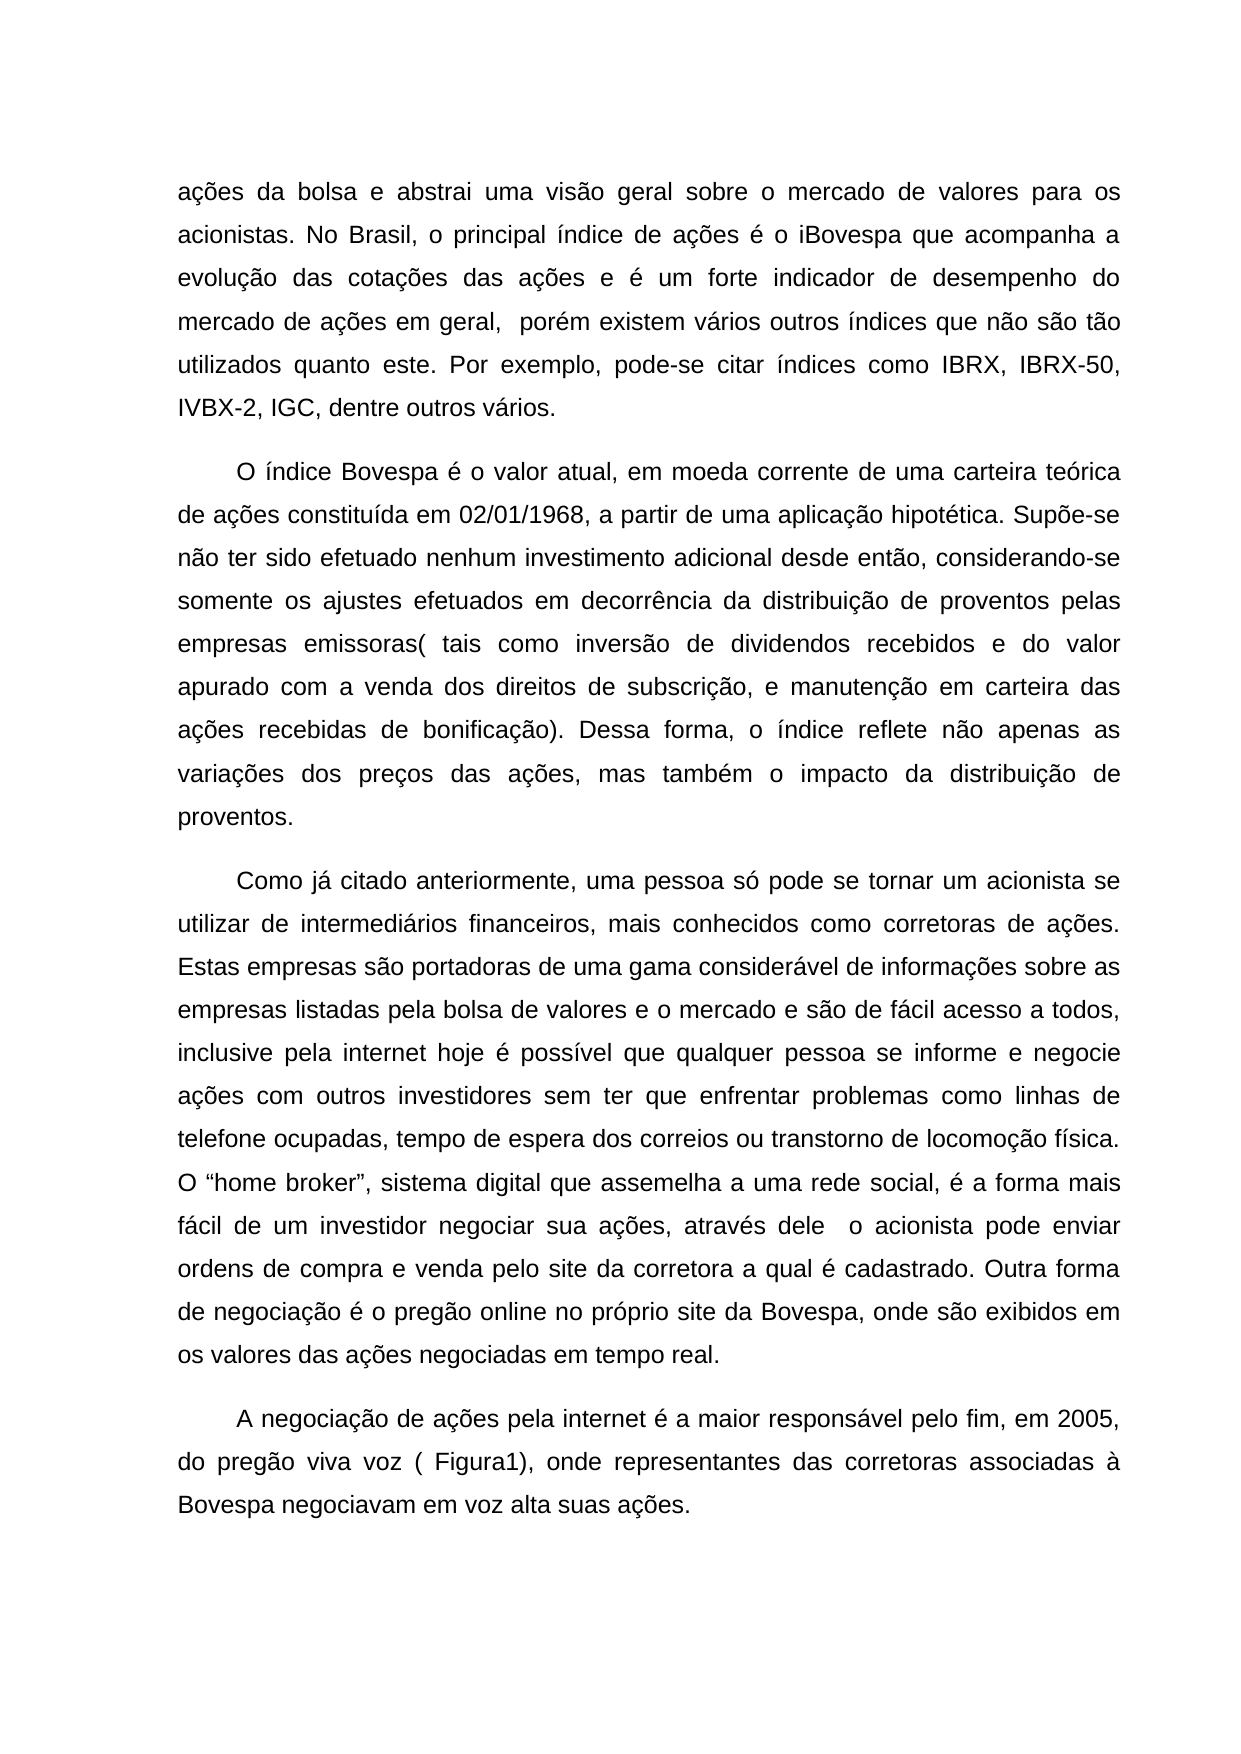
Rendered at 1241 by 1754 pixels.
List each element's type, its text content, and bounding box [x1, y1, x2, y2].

text A negociação de ações pela internet é a maior responsável pelo fim, em 2005, do pregão viva voz ( Figura1), onde representantes das corretoras associadas à Bovespa negociavam em voz alta suas ações. [177, 1404, 1122, 1519]
text Como já citado anteriormente, uma pessoa só pode se tornar um acionista se utilizar de intermediários financeiros, mais conhecidos como corretoras de ações. Estas empresas são portadoras de uma gama considerável de informações sobre as empresas listadas pela bolsa de valores e o mercado e são de fácil acesso a todos, inclusive pela internet hoje é possível que qualquer pessoa se informe e negocie ações com outros investidores sem ter que enfrentar problemas como linhas de telefone ocupadas, tempo de espera dos correios ou transtorno de locomoção física. O “home broker”, sistema digital que assemelha a uma rede social, é a forma mais fácil de um investidor negociar sua ações, através dele o acionista pode enviar ordens de compra e venda pelo site da corretora a qual é cadastrado. Outra forma de negociação é o pregão online no próprio site da Bovespa, onde são exibidos em os valores das ações negociadas em tempo real. [177, 866, 1122, 1369]
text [177, 177, 1122, 422]
text O índice Bovespa é o valor atual, em moeda corrente de uma carteira teórica de ações constituída em 02/01/1968, a partir de uma aplicação hipotética. Supõe-se não ter sido efetuado nenhum investimento adicional desde então, considerando-se somente os ajustes efetuados em decorrência da distribuição de proventos pelas empresas emissoras( tais como inversão de dividendos recebidos e do valor apurado com a venda dos direitos de subscrição, e manutenção em carteira das ações recebidas de bonificação). Dessa forma, o índice reflete não apenas as variações dos preços das ações, mas também o impacto da distribuição de proventos. [177, 457, 1122, 831]
